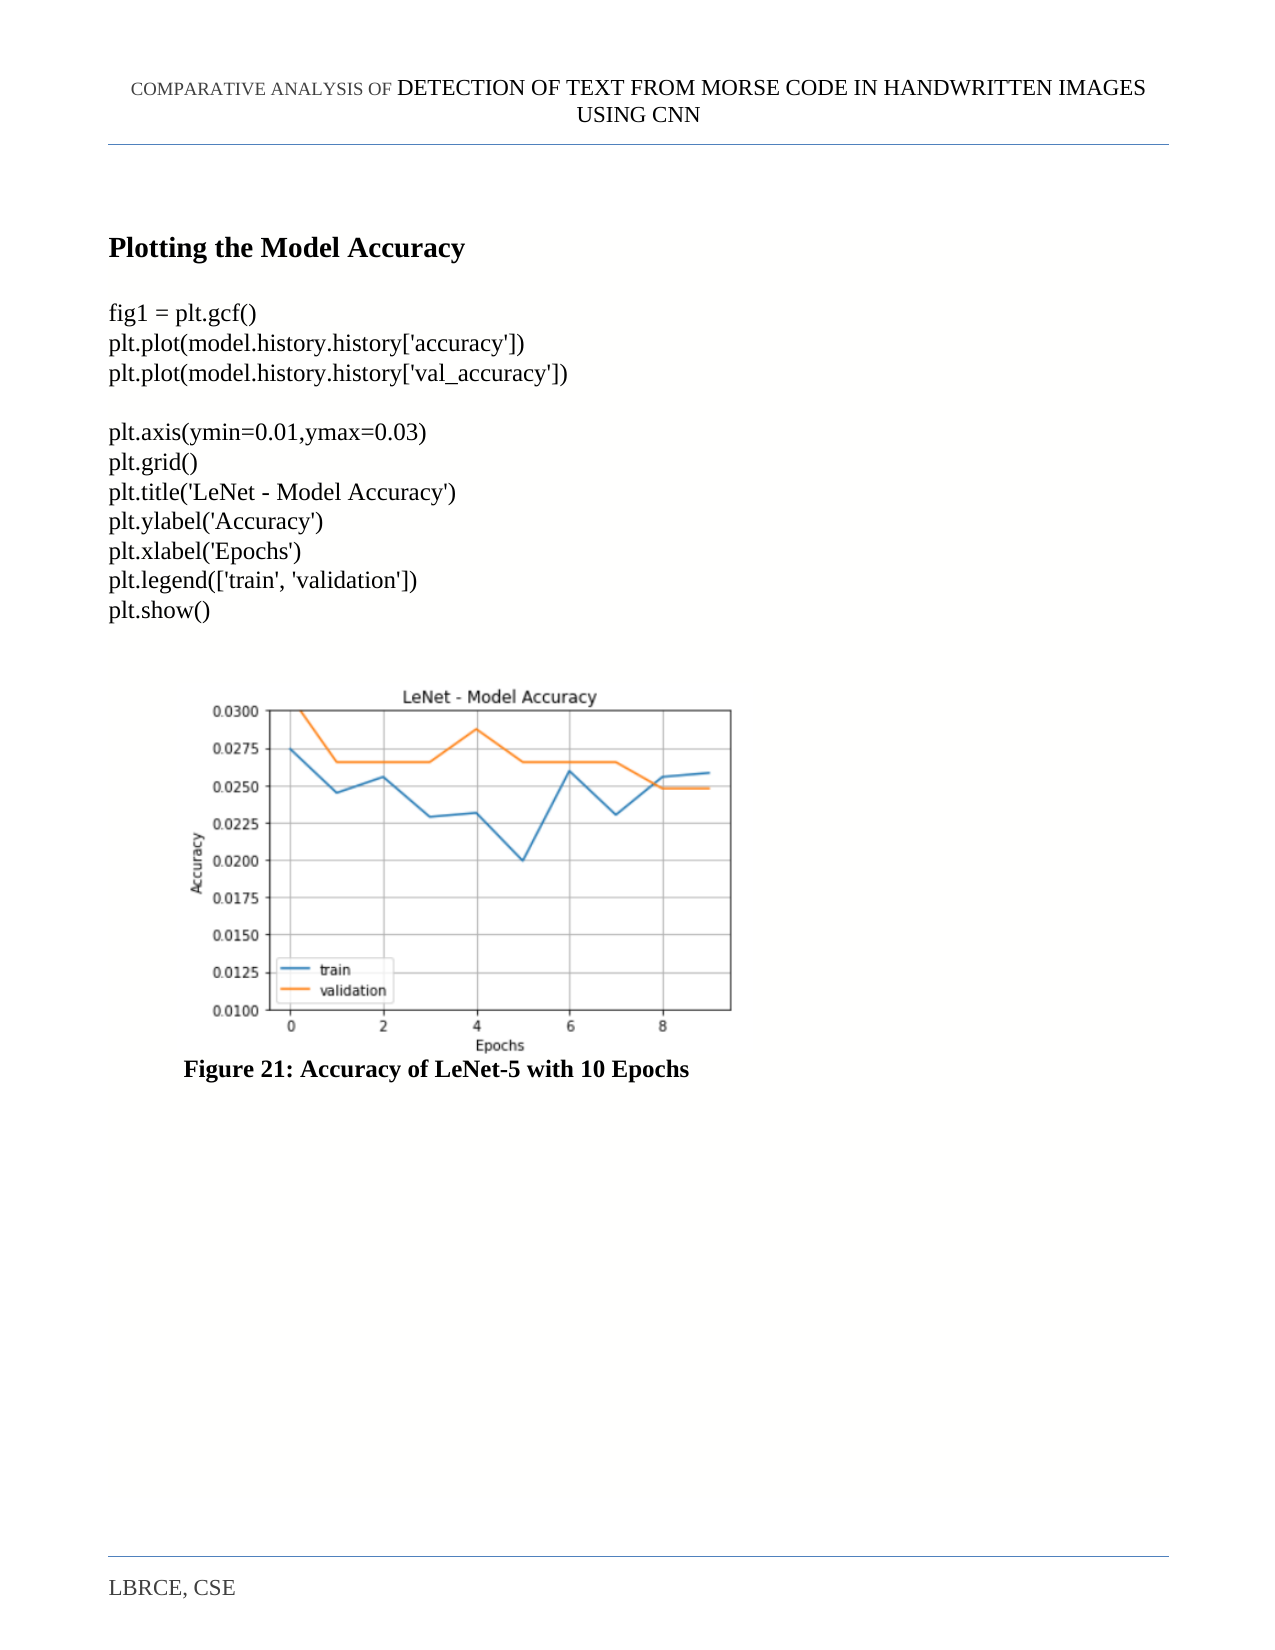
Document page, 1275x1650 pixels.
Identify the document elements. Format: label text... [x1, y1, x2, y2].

text plt.ylabel('Accuracy') [108, 505, 1169, 535]
text plt.axis(ymin=0.01,ymax=0.03) [108, 416, 1169, 446]
text Plotting the Model Accuracy [108, 230, 1169, 264]
text plt.grid() [108, 446, 1169, 476]
text plt.title('LeNet - Model Accuracy') [108, 476, 1169, 505]
text fig1 = plt.gcf() [108, 297, 1169, 327]
text plt.plot(model.history.history['accuracy']) [108, 327, 1169, 357]
text plt.xlabel('Epochs') [108, 535, 1169, 565]
text plt.plot(model.history.history['val_accuracy']) [108, 357, 1169, 387]
text plt.legend(['train', 'validation']) [108, 565, 1169, 594]
picture [177, 683, 754, 1054]
text plt.show() [108, 594, 1169, 624]
text Figure 21: Accuracy of LeNet-5 with 10 Epochs [108, 1053, 1169, 1083]
